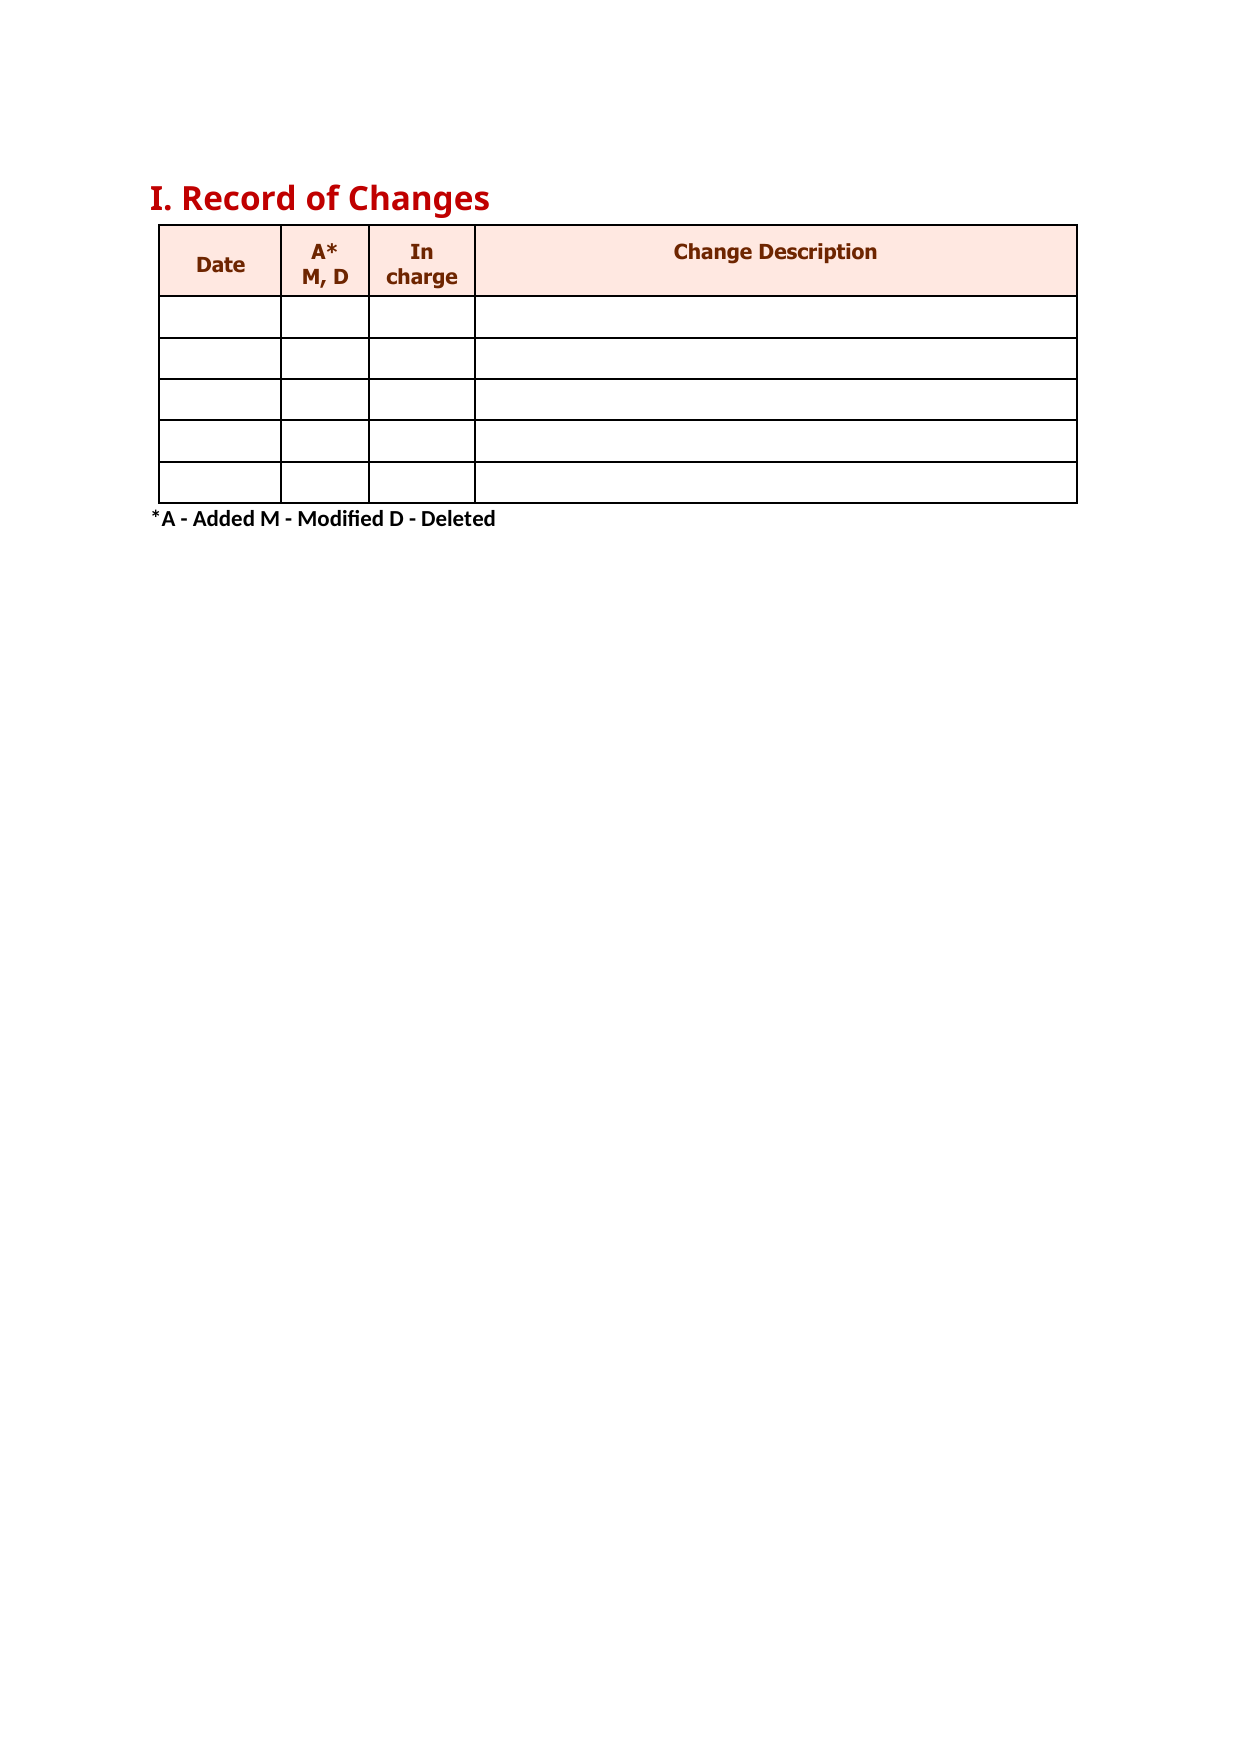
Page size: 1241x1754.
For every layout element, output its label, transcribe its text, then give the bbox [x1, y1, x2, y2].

table_cell [476, 463, 1076, 502]
table_cell [370, 297, 474, 337]
table_cell [476, 380, 1076, 419]
table_cell [370, 339, 474, 378]
table_cell [160, 421, 280, 461]
table_cell [282, 463, 368, 502]
table_cell [160, 339, 280, 378]
table_cell [282, 421, 368, 461]
table_cell [476, 297, 1076, 337]
table_header Date [160, 226, 280, 295]
table_header A* M, D [282, 226, 368, 295]
table_cell [476, 421, 1076, 461]
subtitle I. Record of Changes [150, 175, 1093, 220]
table_header Change Description [476, 226, 1076, 295]
table_cell [370, 463, 474, 502]
table_cell [160, 297, 280, 337]
table_cell [282, 297, 368, 337]
table_header In charge [370, 226, 474, 295]
table_cell [160, 463, 280, 502]
text *A - Added M - Modified D - Deleted [150, 504, 1093, 532]
table_cell [370, 380, 474, 419]
table_cell [370, 421, 474, 461]
table_cell [282, 380, 368, 419]
table_cell [476, 339, 1076, 378]
table_cell [282, 339, 368, 378]
table_cell [160, 380, 280, 419]
